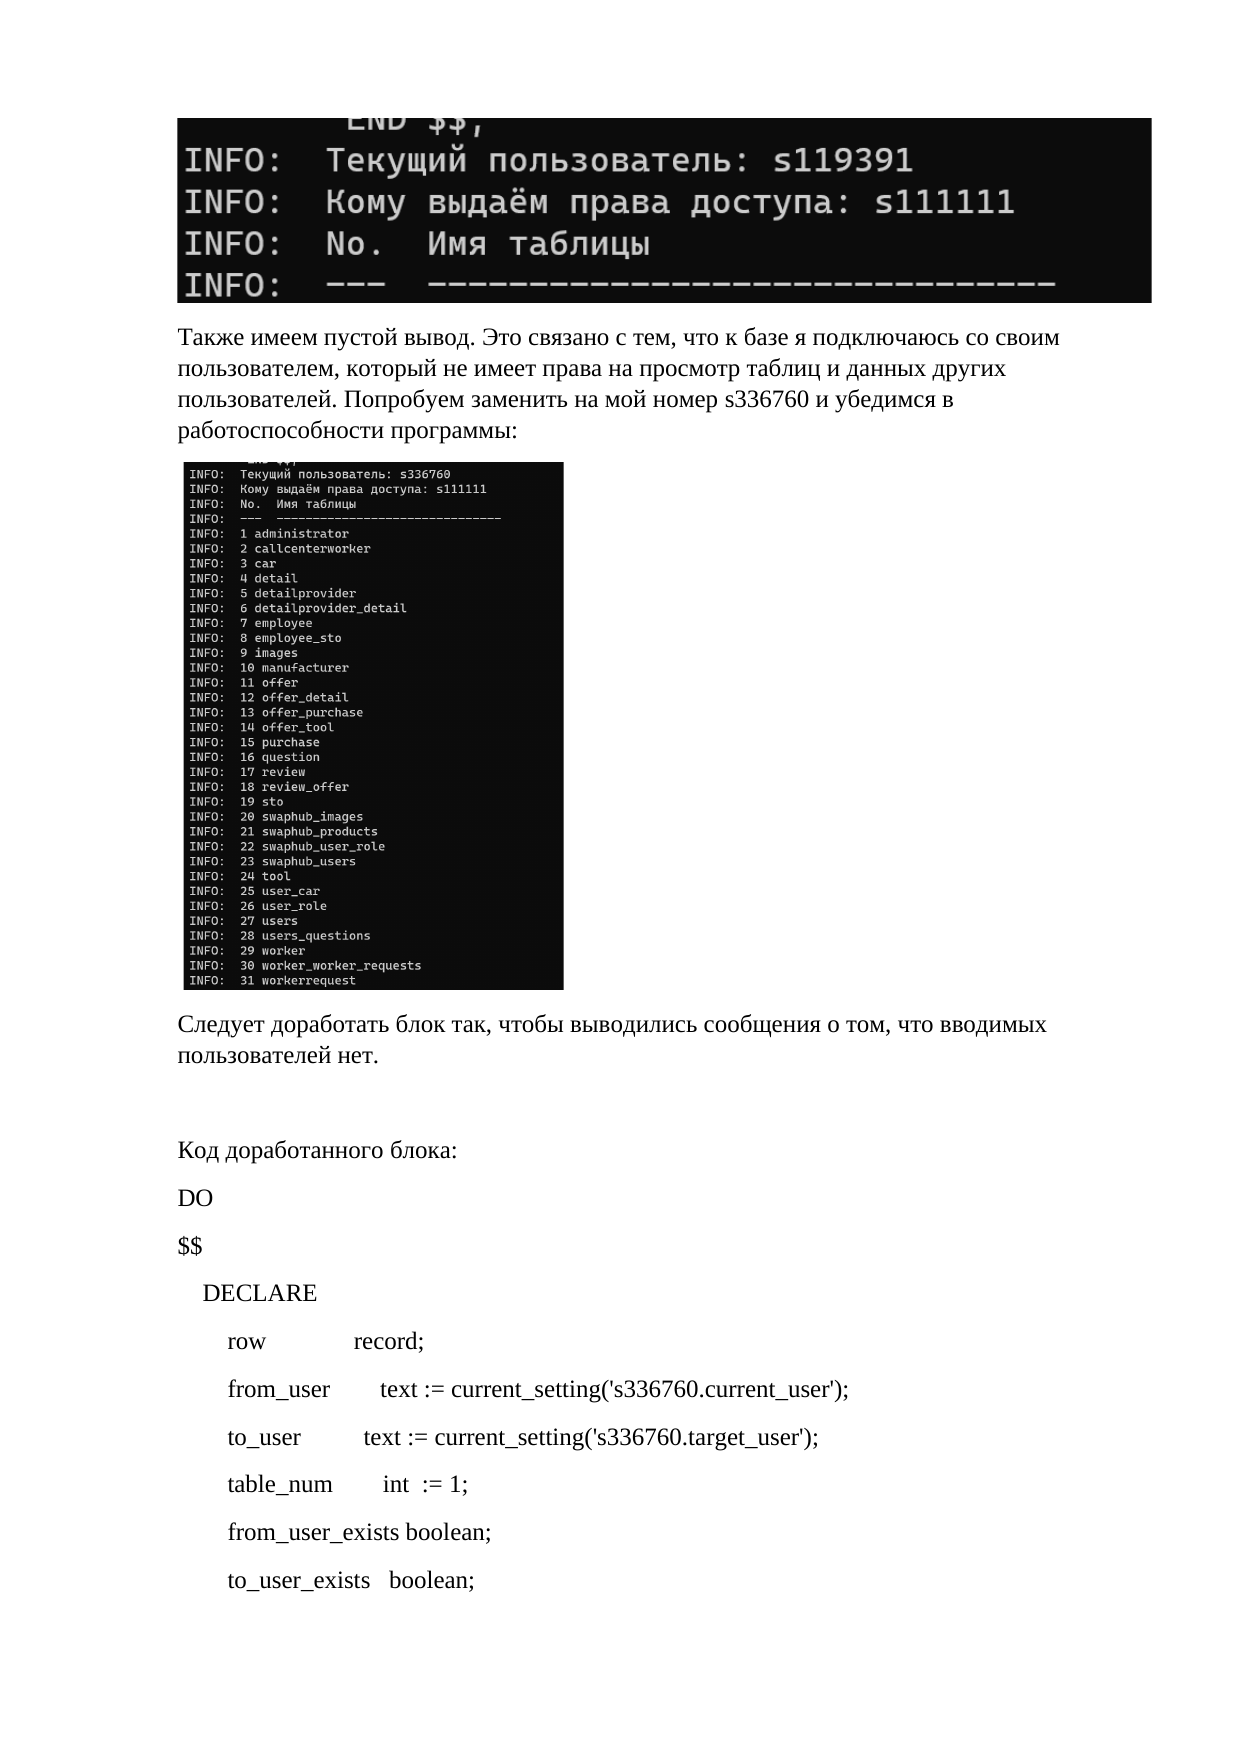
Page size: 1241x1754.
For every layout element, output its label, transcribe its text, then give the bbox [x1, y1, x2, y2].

text Код доработанного блока: [177, 1135, 1152, 1164]
text row record; [177, 1326, 1152, 1355]
text from_user_exists boolean; [177, 1517, 1152, 1546]
text to_user text := current_setting('s336760.target_user'); [177, 1422, 1152, 1450]
text $$ [177, 1231, 1152, 1259]
text DO [177, 1183, 1152, 1212]
picture [177, 118, 1152, 303]
text from_user text := current_setting('s336760.current_user'); [177, 1374, 1152, 1403]
text DECLARE [177, 1278, 1152, 1307]
text to_user_exists boolean; [177, 1565, 1152, 1593]
text table_num int := 1; [177, 1469, 1152, 1498]
picture [183, 462, 564, 990]
text Следует доработать блок так, чтобы выводились сообщения о том, что вводимых пользователей нет. [177, 1009, 1152, 1069]
